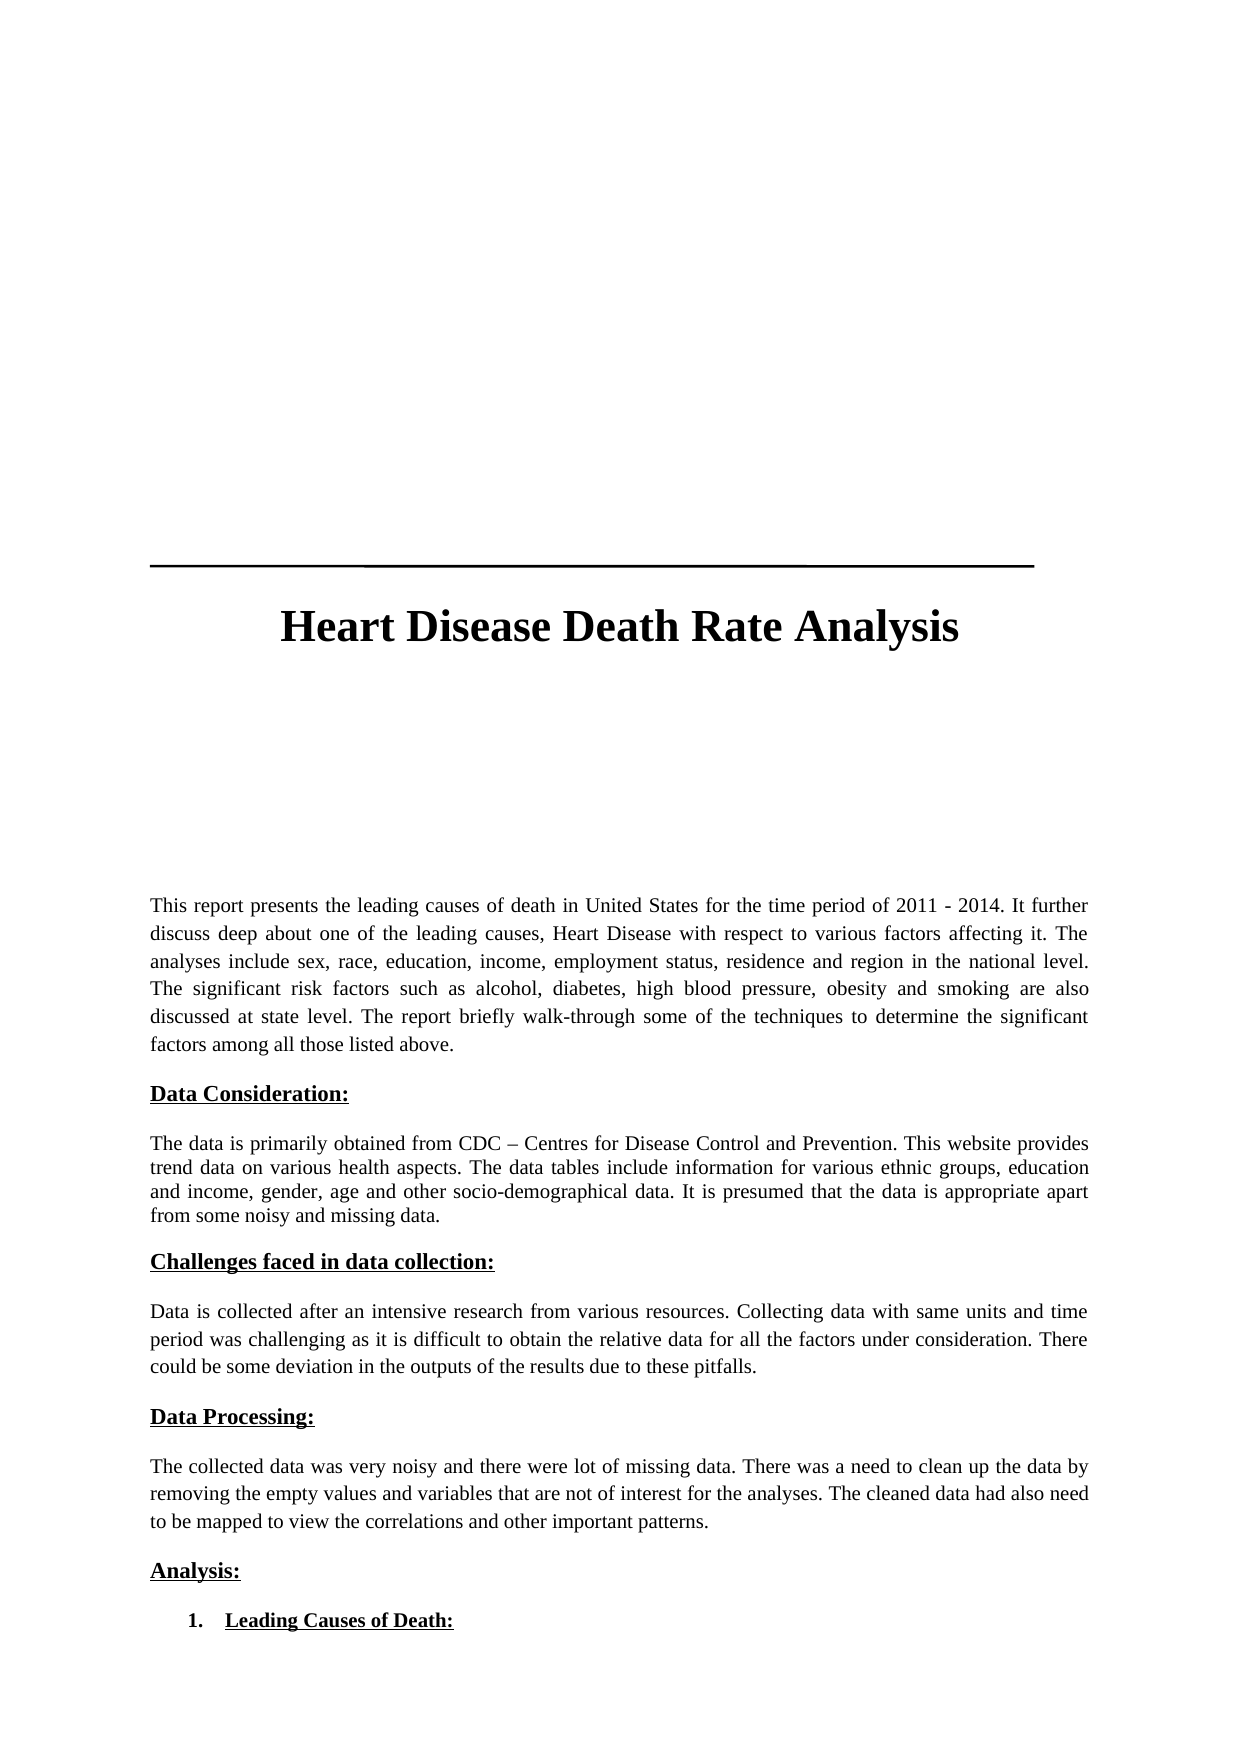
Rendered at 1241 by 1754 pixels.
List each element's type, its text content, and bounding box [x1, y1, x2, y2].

text Heart Disease Death Rate Analysis [150, 598, 1090, 651]
text The data is primarily obtained from CDC – Centres for Disease Control and Prevention. This website provides trend data on various health aspects. The data tables include information for various ethnic groups, education and income, gender, age and other socio-demographical data. It is presumed that the data is appropriate apart from some noisy and missing data. [150, 1131, 1090, 1227]
text This report presents the leading causes of death in United States for the time period of 2011 - 2014. It further discuss deep about one of the leading causes, Heart Disease with respect to various factors affecting it. The analyses include sex, race, education, income, employment status, residence and region in the national level. The significant risk factors such as alcohol, diabetes, high blood pressure, obesity and smoking are also discussed at state level. The report briefly walk-through some of the techniques to determine the significant factors among all those listed above. [150, 893, 1090, 1056]
text Analysis: [150, 1557, 1090, 1584]
text Challenges faced in data collection: [150, 1248, 1090, 1274]
text The collected data was very noisy and there were lot of missing data. There was a need to clean up the data by removing the empty values and variables that are not of interest for the analyses. The cleaned data had also need to be mapped to view the correlations and other important patterns. [150, 1454, 1090, 1533]
text Data Processing: [150, 1403, 1090, 1429]
text Data is collected after an intensive research from various resources. Collecting data with same units and time period was challenging as it is difficult to obtain the relative data for all the factors under consideration. There could be some deviation in the outputs of the results due to these pitfalls. [150, 1299, 1090, 1378]
list Leading Causes of Death: [187, 1608, 1090, 1632]
text Data Consideration: [150, 1080, 1090, 1106]
